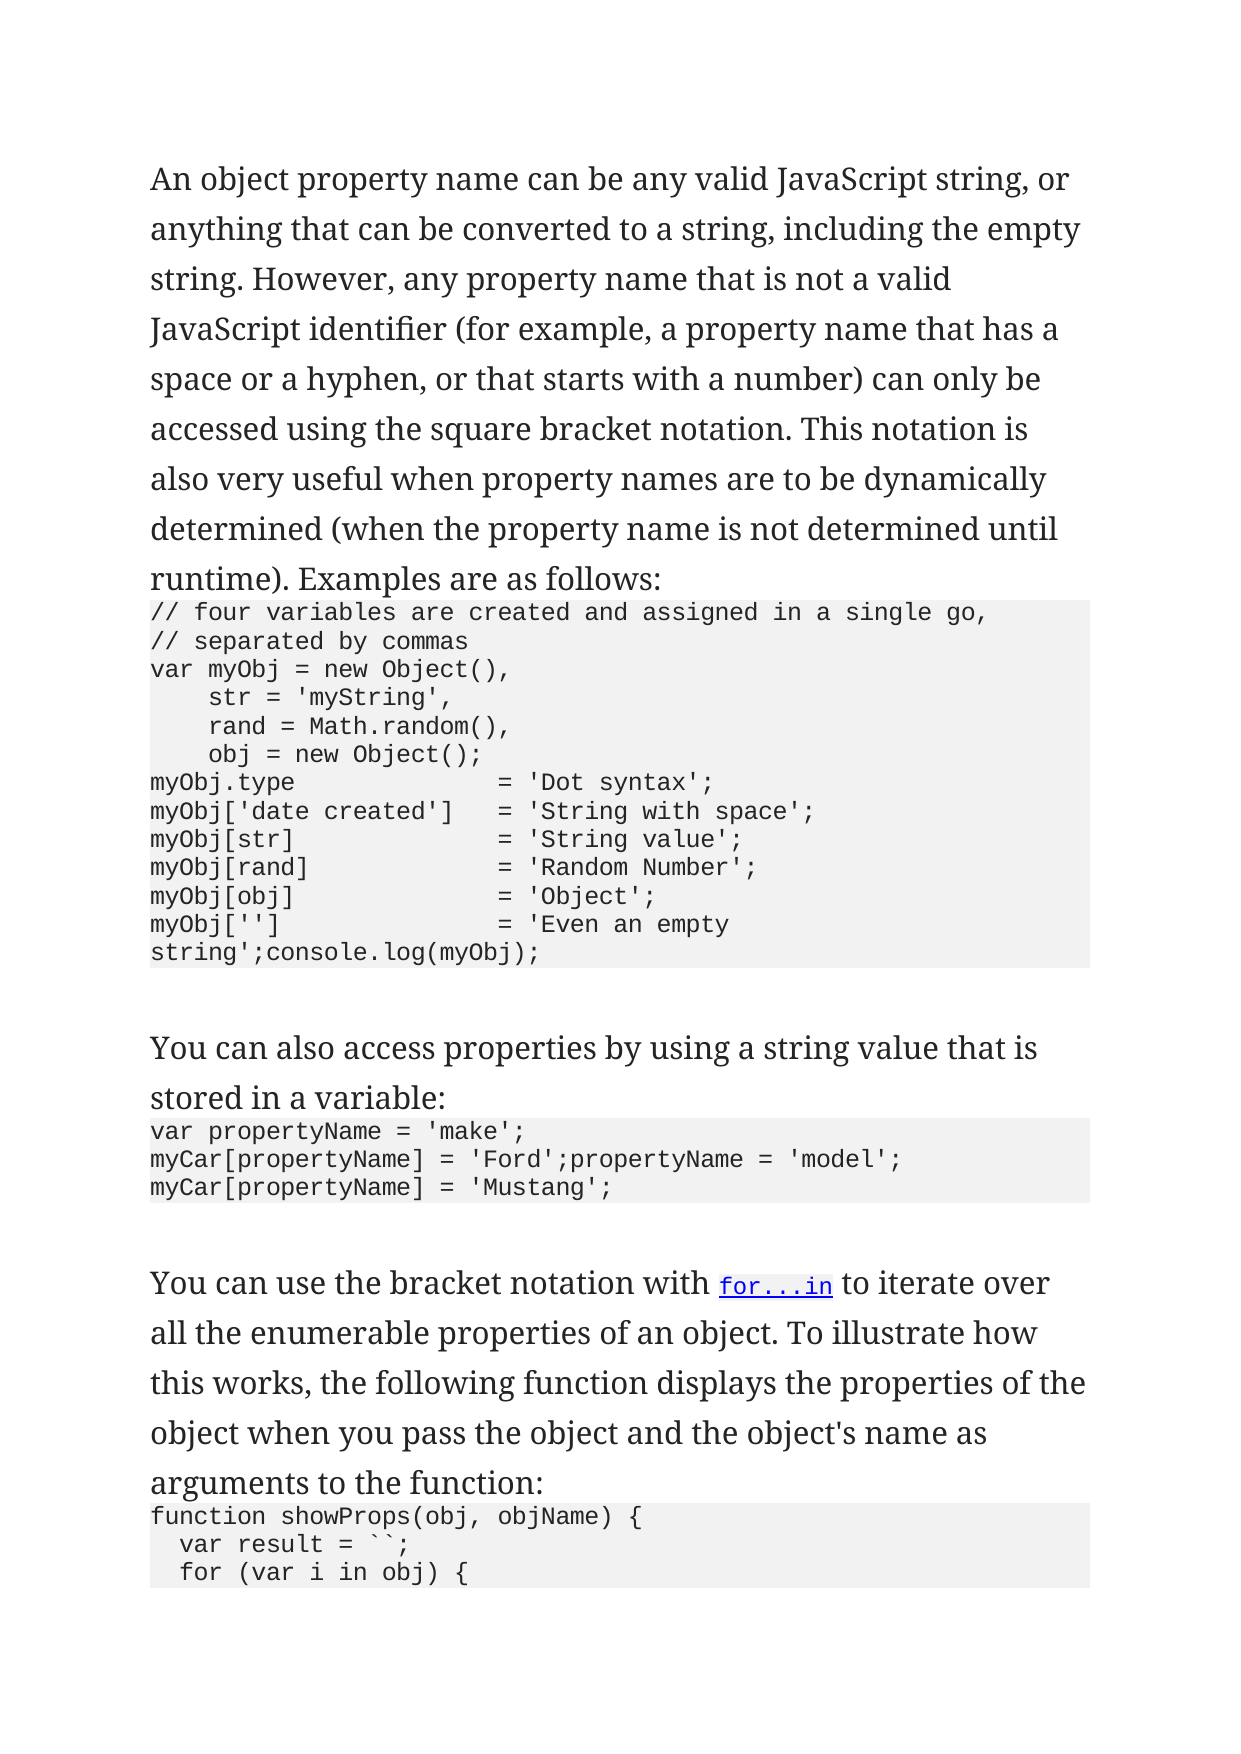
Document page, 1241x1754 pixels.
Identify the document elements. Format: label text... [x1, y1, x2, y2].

text You can also access properties by using a string value that is stored in a variable: [150, 1018, 1090, 1118]
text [150, 1503, 1090, 1588]
text // four variables are created and assigned in a single go, // separated by commas var myObj = new Object(), str = 'myString', rand = Math.random(), obj = new Object(); myObj.type = 'Dot syntax'; myObj['date created'] = 'String with space'; myObj[str] = 'String value'; myObj[rand] = 'Random Number'; myObj[obj] = 'Object'; myObj[''] = 'Even an empty string';console.log(myObj); [150, 600, 1090, 968]
text You can use the bracket notation with for...in to iterate over all the enumerable properties of an object. To illustrate how this works, the following function displays the properties of the object when you pass the object and the object's name as arguments to the function: [150, 1253, 1090, 1503]
text An object property name can be any valid JavaScript string, or anything that can be converted to a string, including the empty string. However, any property name that is not a valid JavaScript identifier (for example, a property name that has a space or a hyphen, or that starts with a number) can only be accessed using the square bracket notation. This notation is also very useful when property names are to be dynamically determined (when the property name is not determined until runtime). Examples are as follows: [150, 150, 1090, 600]
text var propertyName = 'make'; myCar[propertyName] = 'Ford';propertyName = 'model'; myCar[propertyName] = 'Mustang'; [150, 1118, 1090, 1203]
